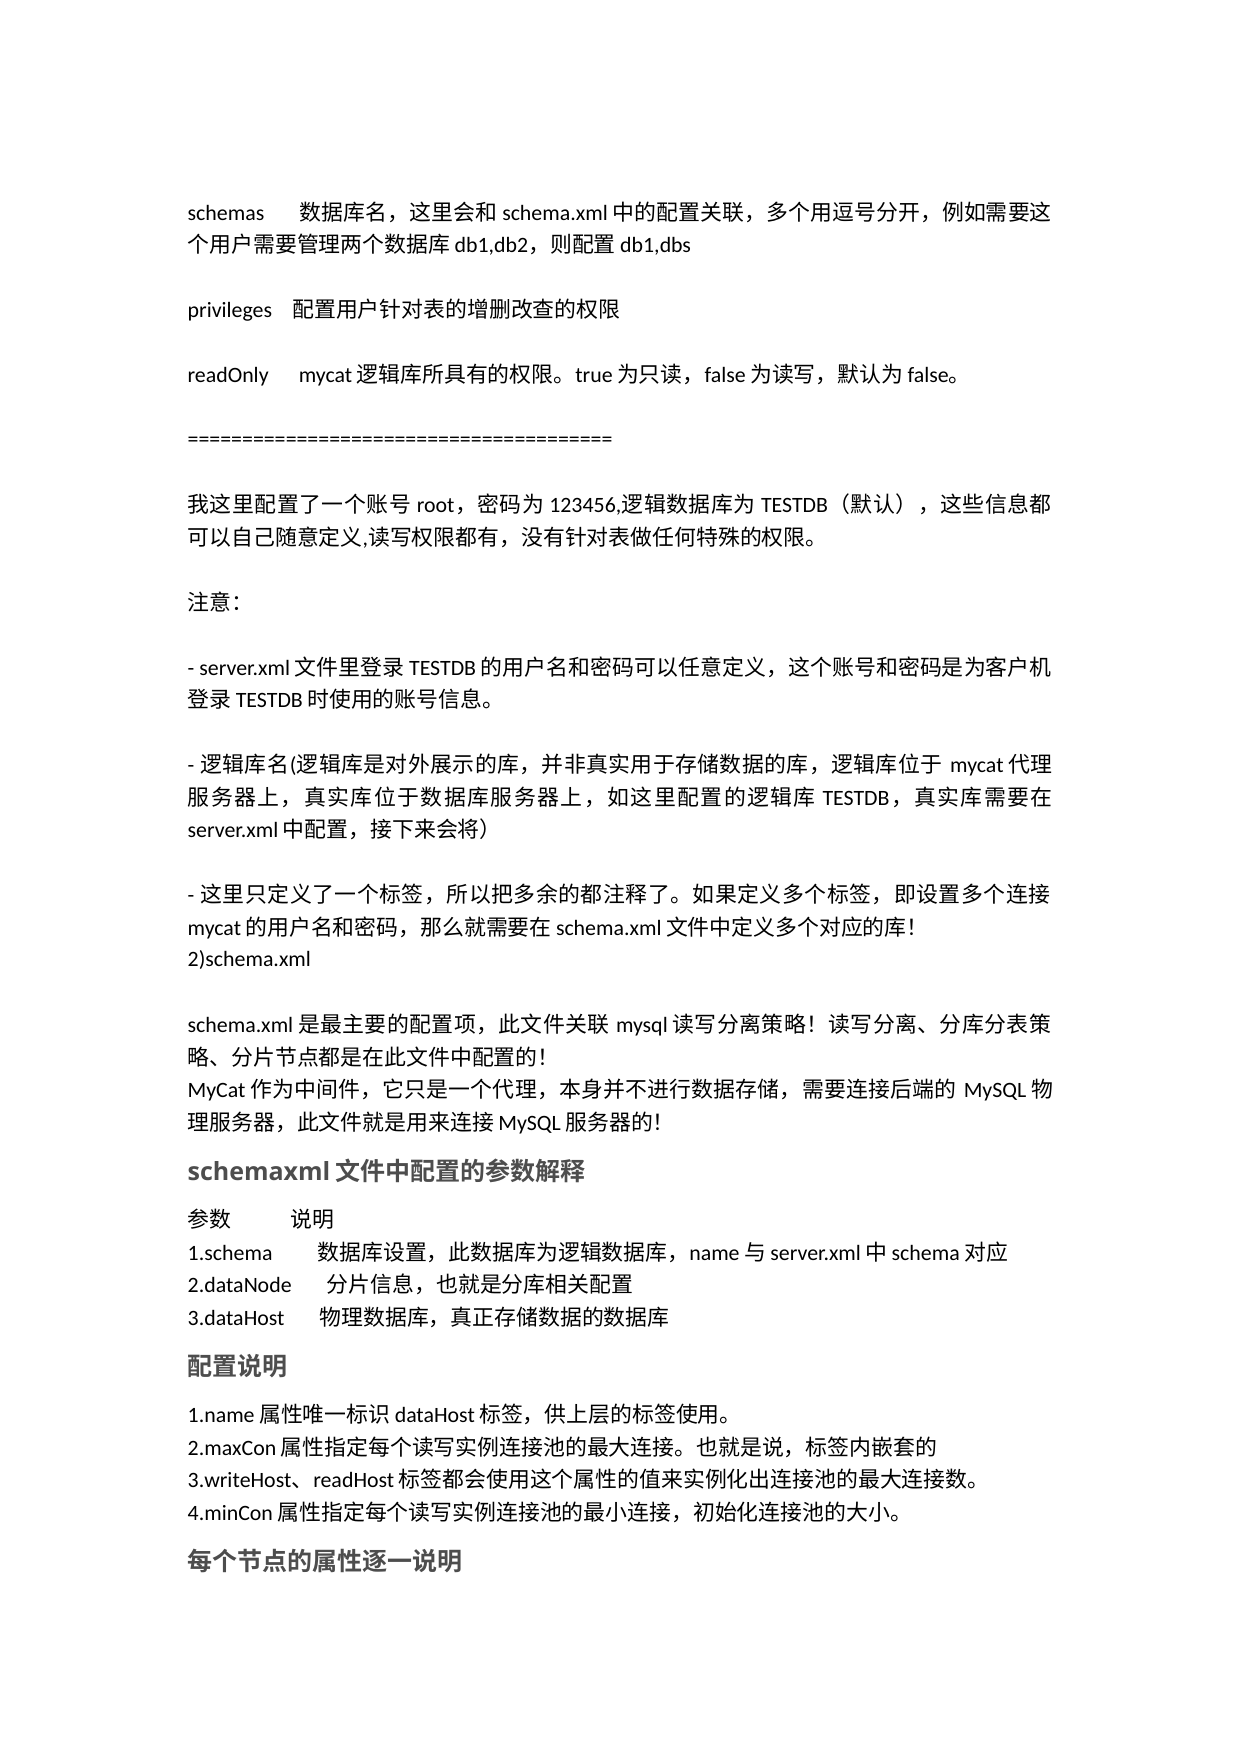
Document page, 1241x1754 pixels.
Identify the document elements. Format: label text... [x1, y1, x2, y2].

text 我这里配置了一个账号root，密码为123456,逻辑数据库为TESTDB（默认），这些信息都可以自己随意定义,读写权限都有，没有针对表做任何特殊的权限。 [187, 487, 1053, 552]
text schemaxml文件中配置的参数解释 [187, 1137, 1053, 1202]
text readOnly mycat逻辑库所具有的权限。true为只读，false为读写，默认为false。 [187, 357, 1053, 389]
text MyCat作为中间件，它只是一个代理，本身并不进行数据存储，需要连接后端的MySQL物理服务器，此文件就是用来连接MySQL服务器的！ [187, 1072, 1053, 1137]
text 2.maxCon属性指定每个读写实例连接池的最大连接。也就是说，标签内嵌套的 [187, 1429, 1053, 1462]
text - server.xml文件里登录TESTDB的用户名和密码可以任意定义，这个账号和密码是为客户机登录TESTDB时使用的账号信息。 [187, 649, 1053, 714]
text 2.dataNode 分片信息，也就是分库相关配置 [187, 1267, 1053, 1299]
text 每个节点的属性逐一说明 [187, 1527, 1053, 1592]
text 3.writeHost、readHost标签都会使用这个属性的值来实例化出连接池的最大连接数。 [187, 1462, 1053, 1494]
text 配置说明 [187, 1332, 1053, 1397]
text ======================================= [187, 422, 1053, 454]
text privileges 配置用户针对表的增删改查的权限 [187, 292, 1053, 324]
text 1.name属性唯一标识dataHost标签，供上层的标签使用。 [187, 1397, 1053, 1429]
text 4.minCon属性指定每个读写实例连接池的最小连接，初始化连接池的大小。 [187, 1494, 1053, 1527]
text 3.dataHost 物理数据库，真正存储数据的数据库 [187, 1299, 1053, 1332]
text 2)schema.xml [187, 942, 1053, 974]
text 注意： [187, 584, 1053, 617]
text schema.xml是最主要的配置项，此文件关联mysql读写分离策略！读写分离、分库分表策略、分片节点都是在此文件中配置的！ [187, 1007, 1053, 1072]
text - 逻辑库名(逻辑库是对外展示的库，并非真实用于存储数据的库，逻辑库位于mycat代理服务器上，真实库位于数据库服务器上，如这里配置的逻辑库TESTDB，真实库需要在server.xml中配置，接下来会将） [187, 747, 1053, 844]
text - 这里只定义了一个标签，所以把多余的都注释了。如果定义多个标签，即设置多个连接mycat的用户名和密码，那么就需要在schema.xml文件中定义多个对应的库！ [187, 877, 1053, 942]
text schemas 数据库名，这里会和schema.xml中的配置关联，多个用逗号分开，例如需要这个用户需要管理两个数据库db1,db2，则配置db1,dbs [187, 194, 1053, 259]
text 参数 说明 [187, 1202, 1053, 1234]
text 1.schema 数据库设置，此数据库为逻辑数据库，name与server.xml中schema对应 [187, 1234, 1053, 1267]
